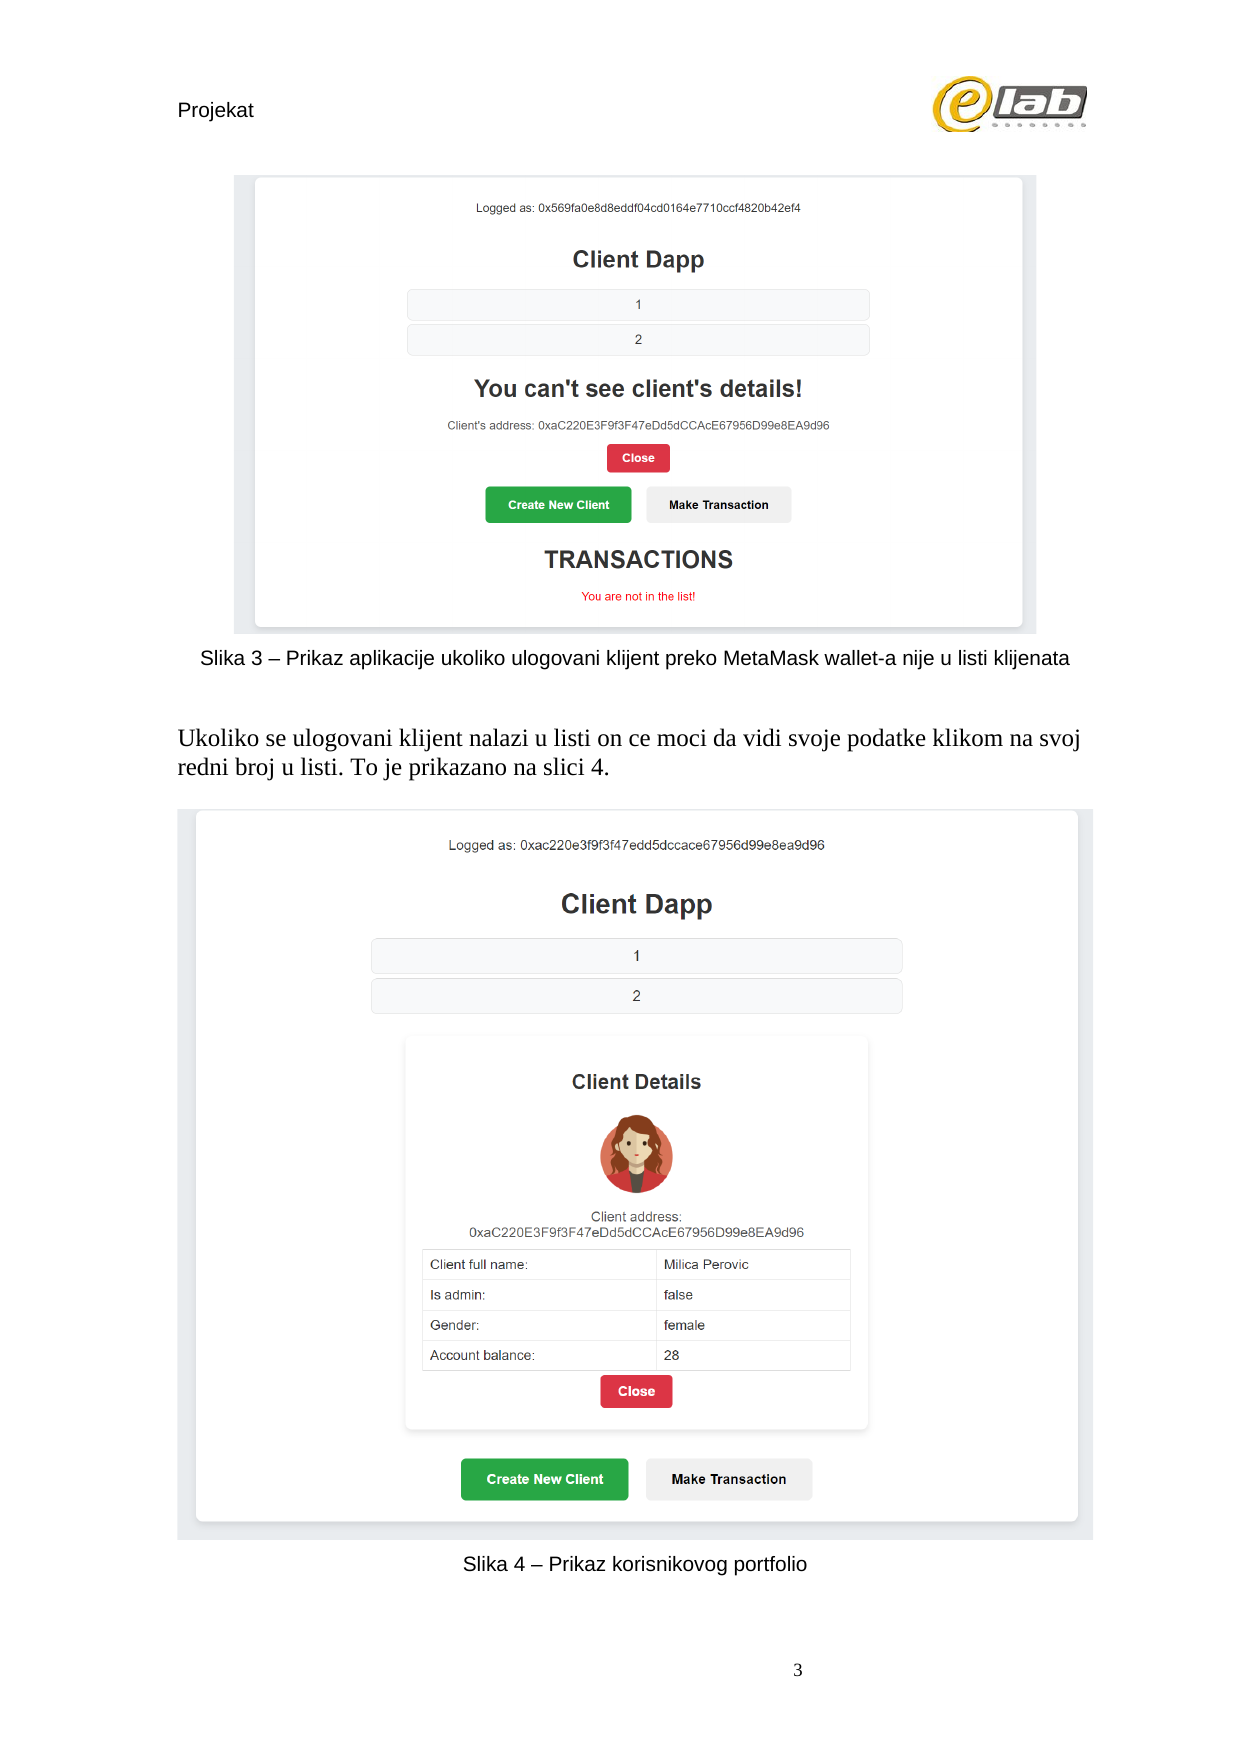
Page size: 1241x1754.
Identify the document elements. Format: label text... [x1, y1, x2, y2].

text Ukoliko se ulogovani klijent nalazi u listi on ce moci da vidi svoje podatke klikom na svoj redni broj u listi. To je prikazano na slici 4. [177, 723, 1093, 781]
picture [930, 76, 1087, 132]
picture [177, 809, 1094, 1540]
text Slika 3 – Prikaz aplikacije ukoliko ulogovani klijent preko MetaMask wallet-a nije u listi klijenata [177, 646, 1093, 669]
text Slika 4 – Prikaz korisnikovog portfolio [177, 1552, 1093, 1576]
picture [233, 175, 1037, 634]
